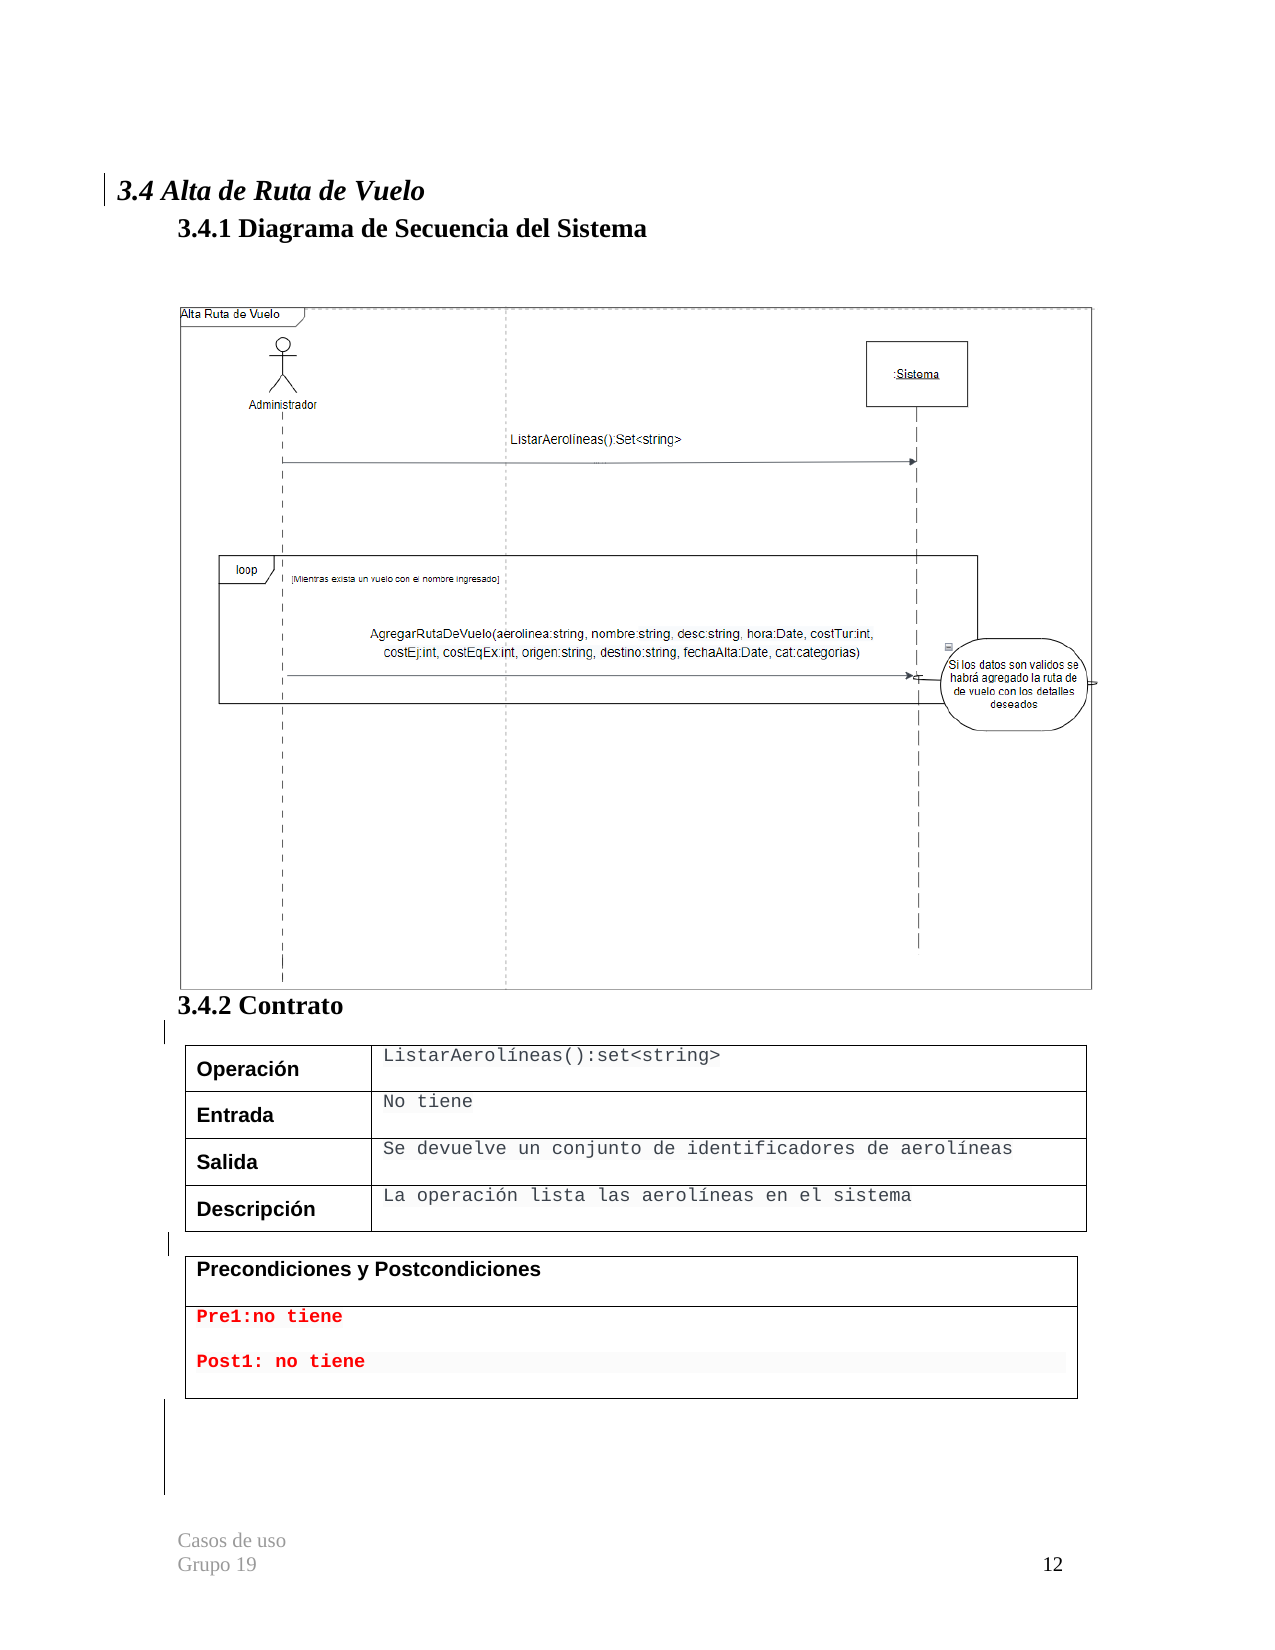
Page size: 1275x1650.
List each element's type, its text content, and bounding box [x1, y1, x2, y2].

table_header Operación [186, 1046, 371, 1091]
table_cell No tiene [372, 1092, 1086, 1138]
text 3.4.2 Contrato [177, 990, 1098, 1020]
table_cell Salida [186, 1139, 371, 1184]
table_cell La operación lista las aerolíneas en el sistema [372, 1186, 1086, 1231]
subtitle 3.4 Alta de Ruta de Vuelo [105, 173, 1098, 206]
table_cell Pre1:no tiene Post1: no tiene [186, 1307, 1077, 1397]
table_header ListarAerolíneas():set<string> [372, 1046, 1086, 1091]
text 3.4.1 Diagrama de Secuencia del Sistema [177, 212, 1098, 244]
table_cell Entrada [186, 1092, 371, 1138]
picture [177, 306, 1098, 990]
table_cell Descripción [186, 1186, 371, 1231]
table_cell Se devuelve un conjunto de identificadores de aerolíneas [372, 1139, 1086, 1184]
table_header Precondiciones y Postcondiciones [186, 1257, 1077, 1306]
